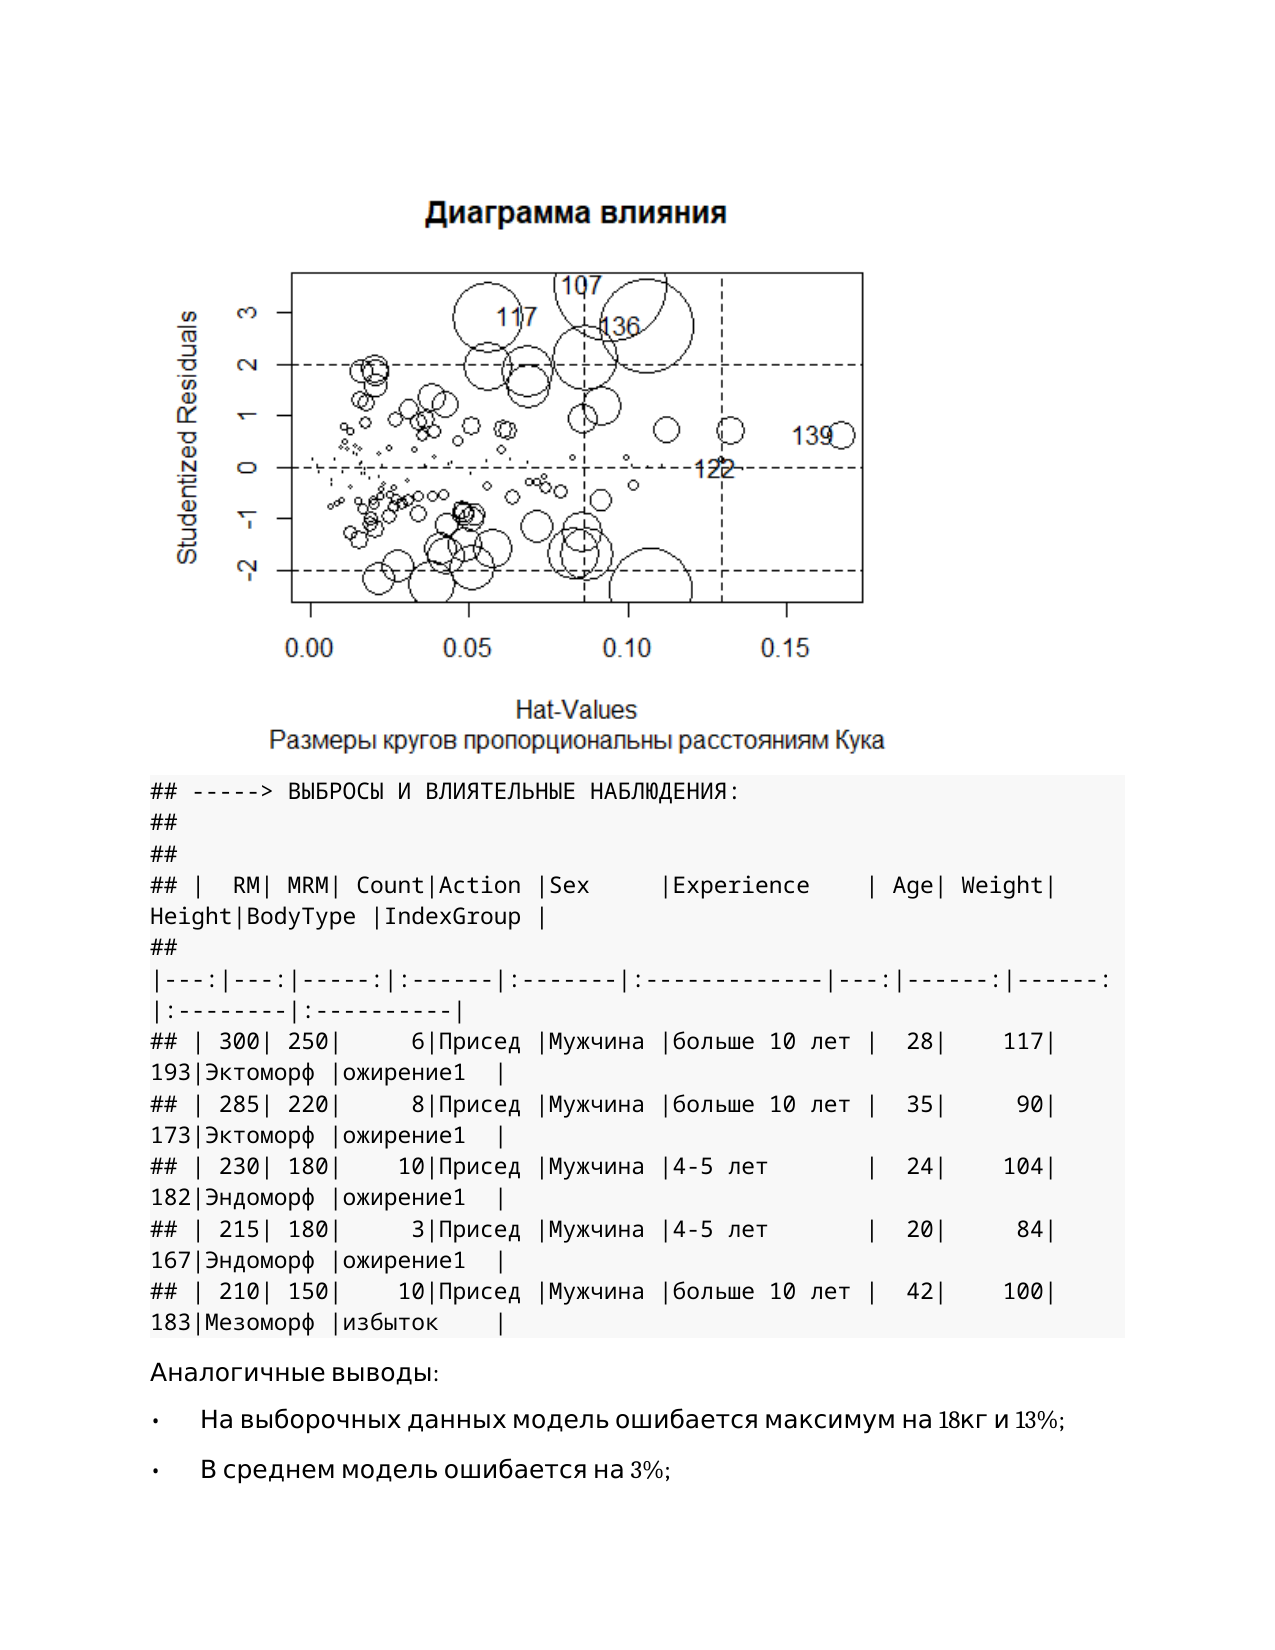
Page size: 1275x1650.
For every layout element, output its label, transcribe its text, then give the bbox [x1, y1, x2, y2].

text Аналогичные выводы: [150, 1358, 1125, 1387]
list На выборочных данных модель ошибается максимум на 18кг и 13%; [150, 1406, 1125, 1435]
list В среднем модель ошибается на 3%; [150, 1456, 1125, 1484]
text ## -----> ВЫБРОСЫ И ВЛИЯТЕЛЬНЫЕ НАБЛЮДЕНИЯ: ## ## ## | RM| MRM| Count|Action |Sex |Experience | Age| Weight| Height|BodyType |IndexGroup | ## |---:|---:|-----:|:------|:-------|:-------------|---:|------:|------:|:--------|:----------| ## | 300| 250| 6|Присед |Мужчина |больше 10 лет | 28| 117| 193|Эктоморф |ожирение1 | ## | 285| 220| 8|Присед |Мужчина |больше 10 лет | 35| 90| 173|Эктоморф |ожирение1 | ## | 230| 180| 10|Присед |Мужчина |4-5 лет | 24| 104| 182|Эндоморф |ожирение1 | ## | 215| 180| 3|Присед |Мужчина |4-5 лет | 20| 84| 167|Эндоморф |ожирение1 | ## | 210| 150| 10|Присед |Мужчина |больше 10 лет | 42| 100| 183|Мезоморф |избыток | [150, 775, 1125, 1338]
picture [168, 150, 927, 757]
